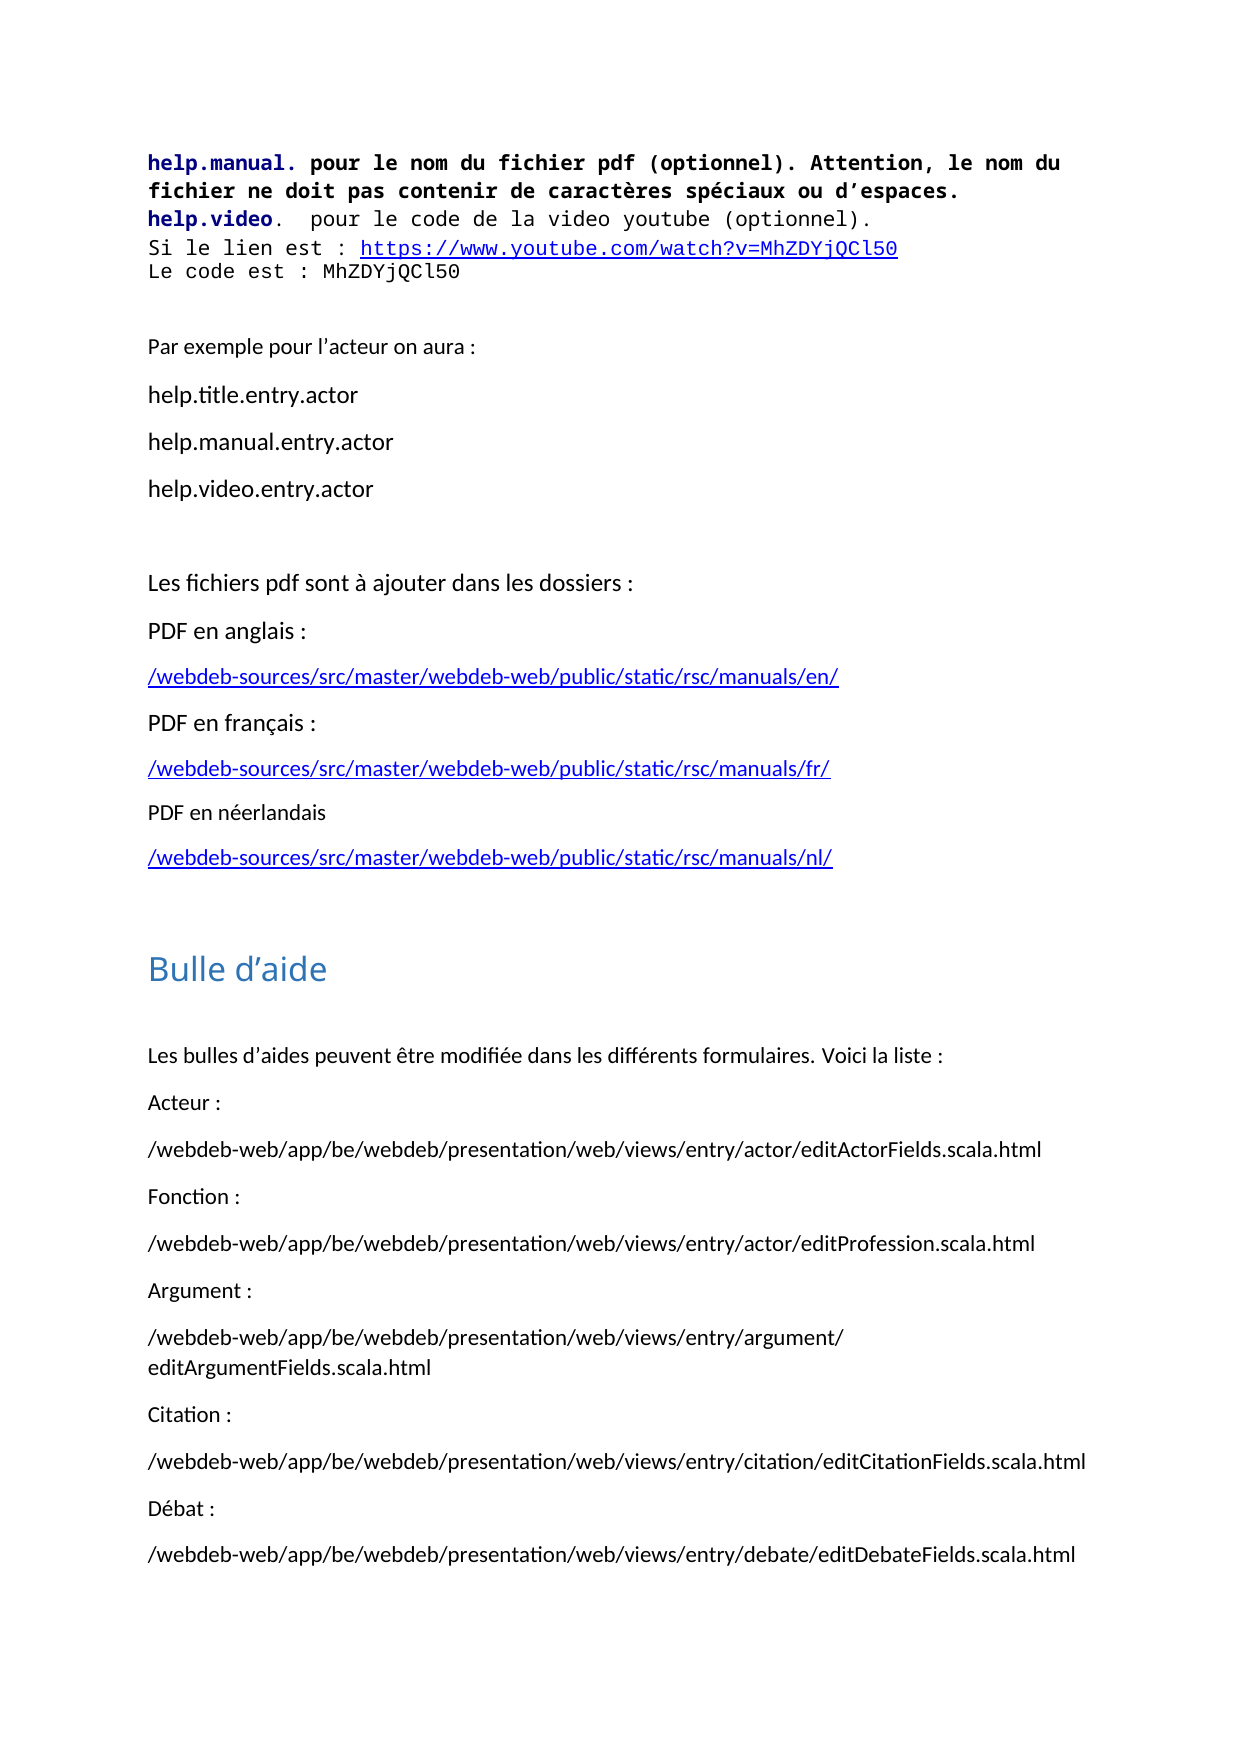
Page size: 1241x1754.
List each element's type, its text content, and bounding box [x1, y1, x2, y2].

text Fonction : [148, 1182, 1093, 1210]
text /webdeb-web/app/be/webdeb/presentation/web/views/entry/actor/editProfession.scala.html [148, 1229, 1093, 1257]
text /webdeb-web/app/be/webdeb/presentation/web/views/entry/debate/editDebateFields.scala.html [148, 1541, 1093, 1569]
text Acteur : [148, 1088, 1093, 1117]
text Argument : [148, 1276, 1093, 1304]
text help.manual. pour le nom du fichier pdf (optionnel). Attention, le nom du fichier ne doit pas contenir de caractères spéciaux ou d’espaces. [148, 148, 1093, 204]
text help.title.entry.actor [148, 379, 1093, 409]
text PDF en français : [148, 707, 1093, 737]
text help.video.entry.actor [148, 473, 1093, 504]
text Les bulles d’aides peuvent être modifiée dans les différents formulaires. Voici la liste : [148, 1042, 1093, 1070]
text help.video. pour le code de la video youtube (optionnel). [148, 204, 1093, 233]
subtitle Bulle d’aide [148, 946, 1093, 991]
text /webdeb-web/app/be/webdeb/presentation/web/views/entry/argument/editArgumentFields.scala.html [148, 1323, 1093, 1381]
text Les fichiers pdf sont à ajouter dans les dossiers : [148, 568, 1093, 598]
text Le code est : MhZDYjQCl50 [148, 261, 1093, 285]
text Si le lien est : https://www.youtube.com/watch?v=MhZDYjQCl50 [148, 233, 1093, 261]
text /webdeb-web/app/be/webdeb/presentation/web/views/entry/actor/editActorFields.scala.html [148, 1135, 1093, 1163]
text /webdeb-web/app/be/webdeb/presentation/web/views/entry/citation/editCitationFields.scala.html [148, 1447, 1093, 1475]
text /webdeb-sources/src/master/webdeb-web/public/static/rsc/manuals/nl/ [148, 843, 1093, 871]
text /webdeb-sources/src/master/webdeb-web/public/static/rsc/manuals/en/ [148, 662, 1093, 690]
text /webdeb-sources/src/master/webdeb-web/public/static/rsc/manuals/fr/ [148, 754, 1093, 782]
text Citation : [148, 1400, 1093, 1428]
text Par exemple pour l’acteur on aura : [148, 332, 1093, 360]
text PDF en néerlandais [148, 798, 1093, 827]
text help.manual.entry.actor [148, 426, 1093, 457]
text Débat : [148, 1494, 1093, 1522]
text PDF en anglais : [148, 615, 1093, 645]
